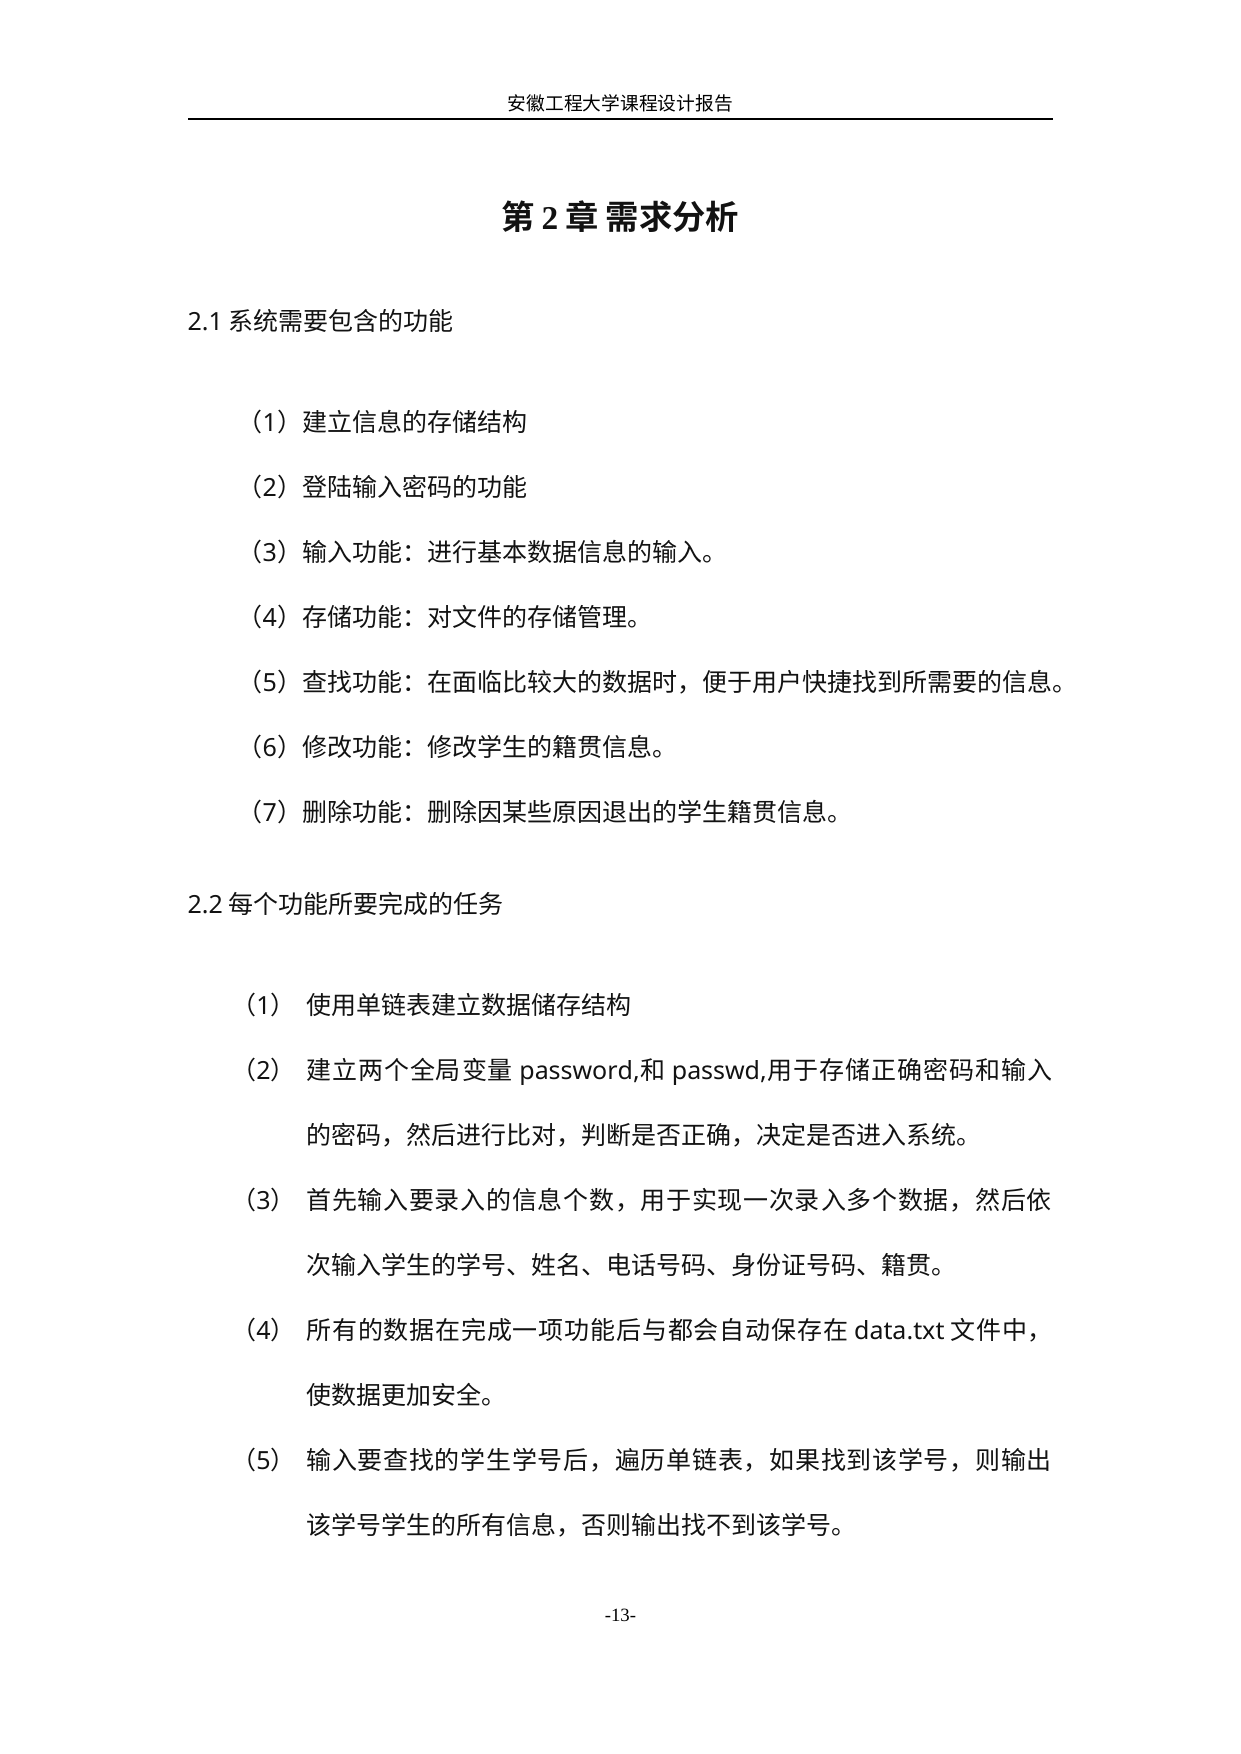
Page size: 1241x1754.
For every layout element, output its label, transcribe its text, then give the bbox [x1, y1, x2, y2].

subtitle 第2章 需求分析 [187, 183, 1053, 248]
list 所有的数据在完成一项功能后与都会自动保存在data.txt文件中，使数据更加安全。 [231, 1296, 1053, 1426]
list 输入功能：进行基本数据信息的输入。 [187, 518, 1053, 583]
list 登陆输入密码的功能 [187, 453, 1053, 518]
list 修改功能：修改学生的籍贯信息。 [187, 713, 1053, 778]
list 存储功能：对文件的存储管理。 [187, 583, 1053, 648]
list 使用单链表建立数据储存结构 [231, 971, 1053, 1036]
list 输入要查找的学生学号后，遍历单链表，如果找到该学号，则输出该学号学生的所有信息，否则输出找不到该学号。 [231, 1426, 1053, 1556]
list 建立信息的存储结构 [187, 388, 1053, 453]
list 建立两个全局变量password,和passwd,用于存储正确密码和输入的密码，然后进行比对，判断是否正确，决定是否进入系统。 [231, 1036, 1053, 1166]
list 删除功能：删除因某些原因退出的学生籍贯信息。 [187, 778, 1053, 843]
list 查找功能：在面临比较大的数据时，便于用户快捷找到所需要的信息。 [187, 648, 1053, 713]
subtitle 2.2每个功能所要完成的任务 [187, 870, 1053, 935]
list 首先输入要录入的信息个数，用于实现一次录入多个数据，然后依次输入学生的学号、姓名、电话号码、身份证号码、籍贯。 [231, 1166, 1053, 1296]
subtitle 2.1系统需要包含的功能 [187, 287, 1053, 352]
